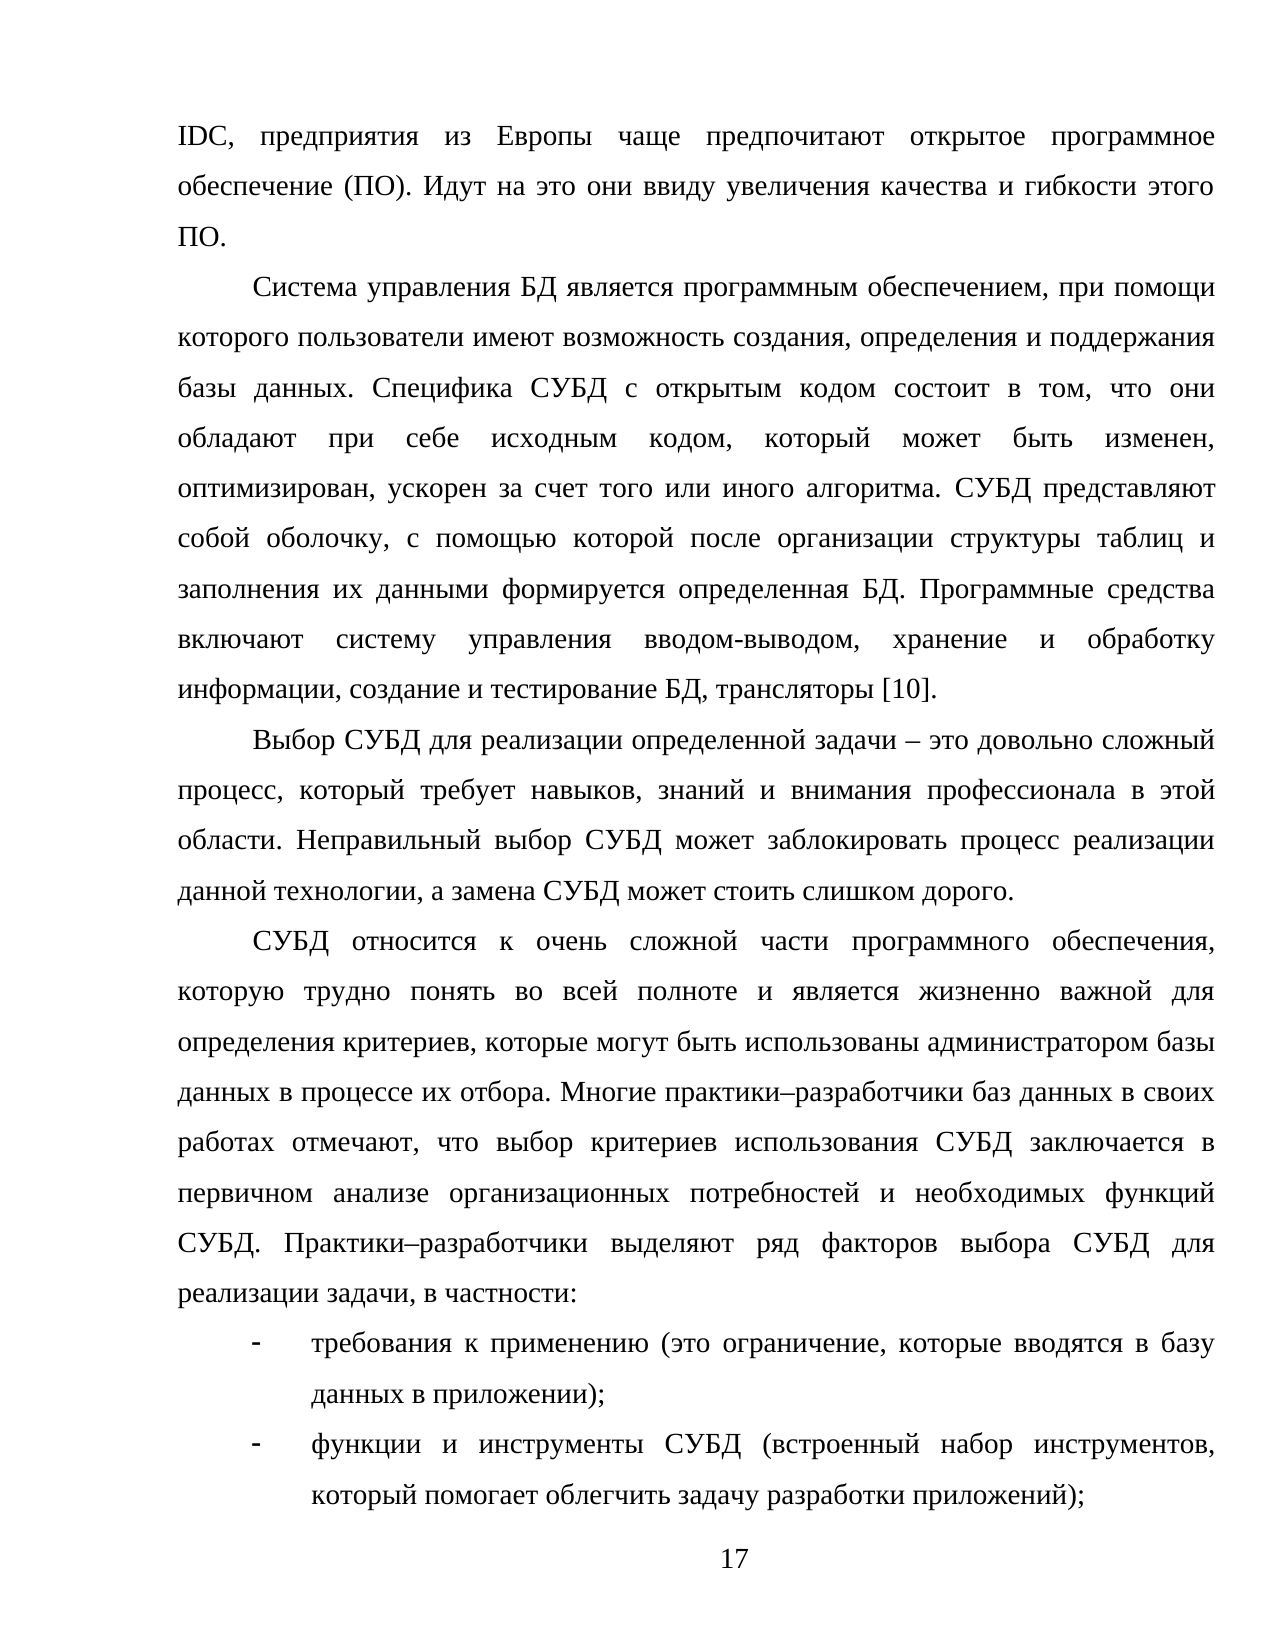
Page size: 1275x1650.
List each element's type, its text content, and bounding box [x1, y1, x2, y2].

list требования к применению (это ограничение, которые вводятся в базу данных в приложении); [251, 1326, 1216, 1409]
list функции и инструменты СУБД (встроенный набор инструментов, который помогает облегчить задачу разработки приложений); [251, 1426, 1216, 1510]
text Выбор СУБД для реализации определенной задачи – это довольно сложный процесс, который требует навыков, знаний и внимания профессионала в этой области. Неправильный выбор СУБД может заблокировать процесс реализации данной технологии, а замена СУБД может стоить слишком дорого. [177, 722, 1216, 906]
text Система управления БД является программным обеспечением, при помощи которого пользователи имеют возможность создания, определения и поддержания базы данных. Специфика СУБД с открытым кодом состоит в том, что они обладают при себе исходным кодом, который может быть изменен, оптимизирован, ускорен за счет того или иного алгоритма. СУБД представляют собой оболочку, с помощью которой после организации структуры таблиц и заполнения их данными формируется определенная БД. Программные средства включают систему управления вводом-выводом, хранение и обработку информации, создание и тестирование БД, трансляторы [10]. [177, 269, 1216, 705]
text СУБД относится к очень сложной части программного обеспечения, которую трудно понять во всей полноте и является жизненно важной для определения критериев, которые могут быть использованы администратором базы данных в процессе их отбора. Многие практики–разработчики баз данных в своих работах отмечают, что выбор критериев использования СУБД заключается в первичном анализе организационных потребностей и необходимых функций СУБД. Практики–разработчики выделяют ряд факторов выбора СУБД для реализации задачи, в частности: [177, 923, 1216, 1309]
